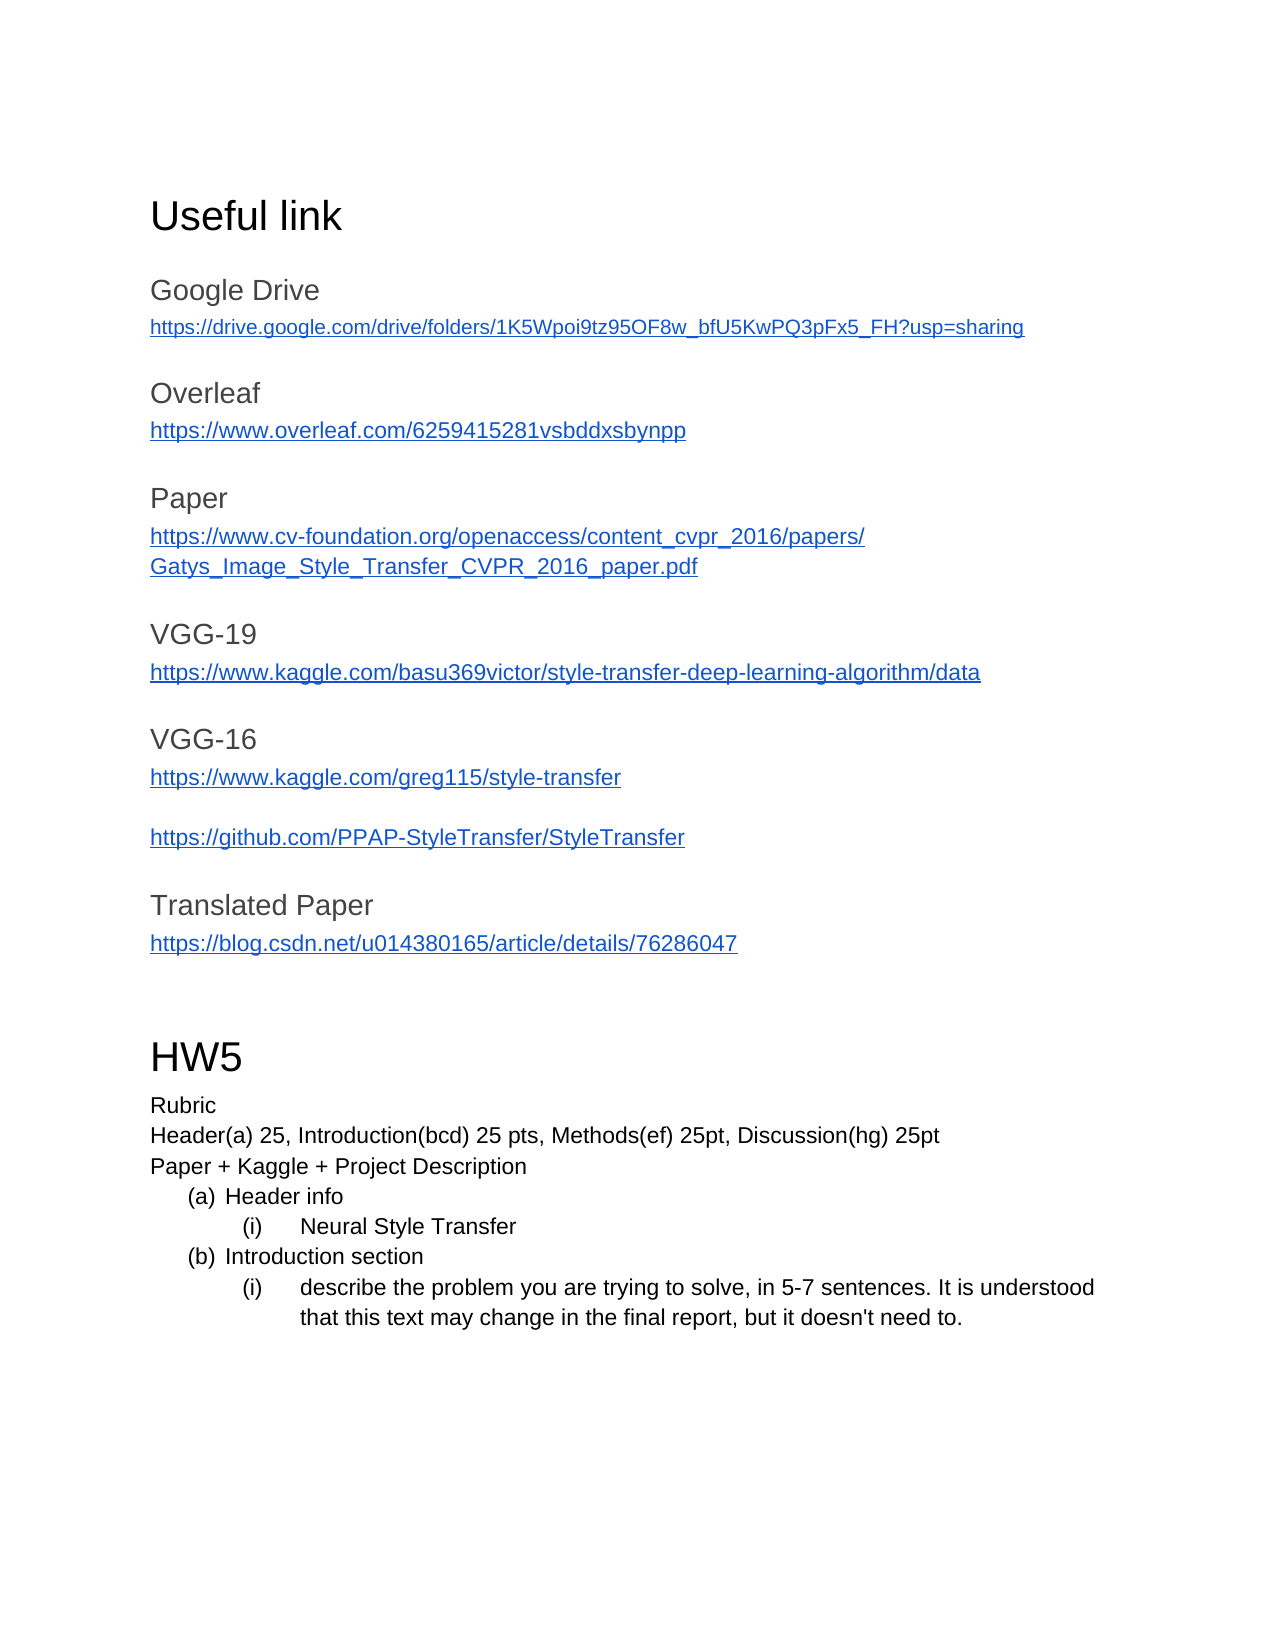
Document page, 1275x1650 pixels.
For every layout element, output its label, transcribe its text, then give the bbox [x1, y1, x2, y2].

text https://www.kaggle.com/basu369victor/style-transfer-deep-learning-algorithm/data [150, 658, 1125, 685]
text https://github.com/PPAP-StyleTransfer/StyleTransfer [150, 824, 1125, 851]
subtitle Paper [150, 481, 1125, 514]
subtitle Google Drive [150, 273, 1125, 306]
text https://drive.google.com/drive/folders/1K5Wpoi9tz95OF8w_bfU5KwPQ3pFx5_FH?usp=sharing [150, 315, 1125, 339]
text https://www.kaggle.com/greg115/style-transfer [150, 764, 1125, 790]
subtitle Translated Paper [150, 888, 1125, 921]
subtitle Useful link [150, 192, 1125, 239]
subtitle Overleaf [150, 376, 1125, 409]
text Paper + Kaggle + Project Description [150, 1153, 1125, 1179]
text https://blog.csdn.net/u014380165/article/details/76286047 [150, 930, 1125, 956]
text https://www.overleaf.com/6259415281vsbddxsbynpp [150, 417, 1125, 444]
text https://www.cv-foundation.org/openaccess/content_cvpr_2016/papers/Gatys_Image_Style_Transfer_CVPR_2016_paper.pdf [150, 523, 1125, 579]
text Rubric [150, 1092, 1125, 1119]
subtitle VGG-19 [150, 617, 1125, 650]
subtitle HW5 [150, 1032, 1125, 1080]
list Header info [187, 1183, 1125, 1209]
list describe the problem you are trying to solve, in 5-7 sentences. It is understood that this text may change in the final report, but it doesn't need to. [262, 1273, 1125, 1330]
text Header(a) 25, Introduction(bcd) 25 pts, Methods(ef) 25pt, Discussion(hg) 25pt [150, 1122, 1125, 1149]
subtitle VGG-16 [150, 722, 1125, 756]
list Introduction section [187, 1243, 1125, 1270]
list Neural Style Transfer [262, 1213, 1125, 1239]
